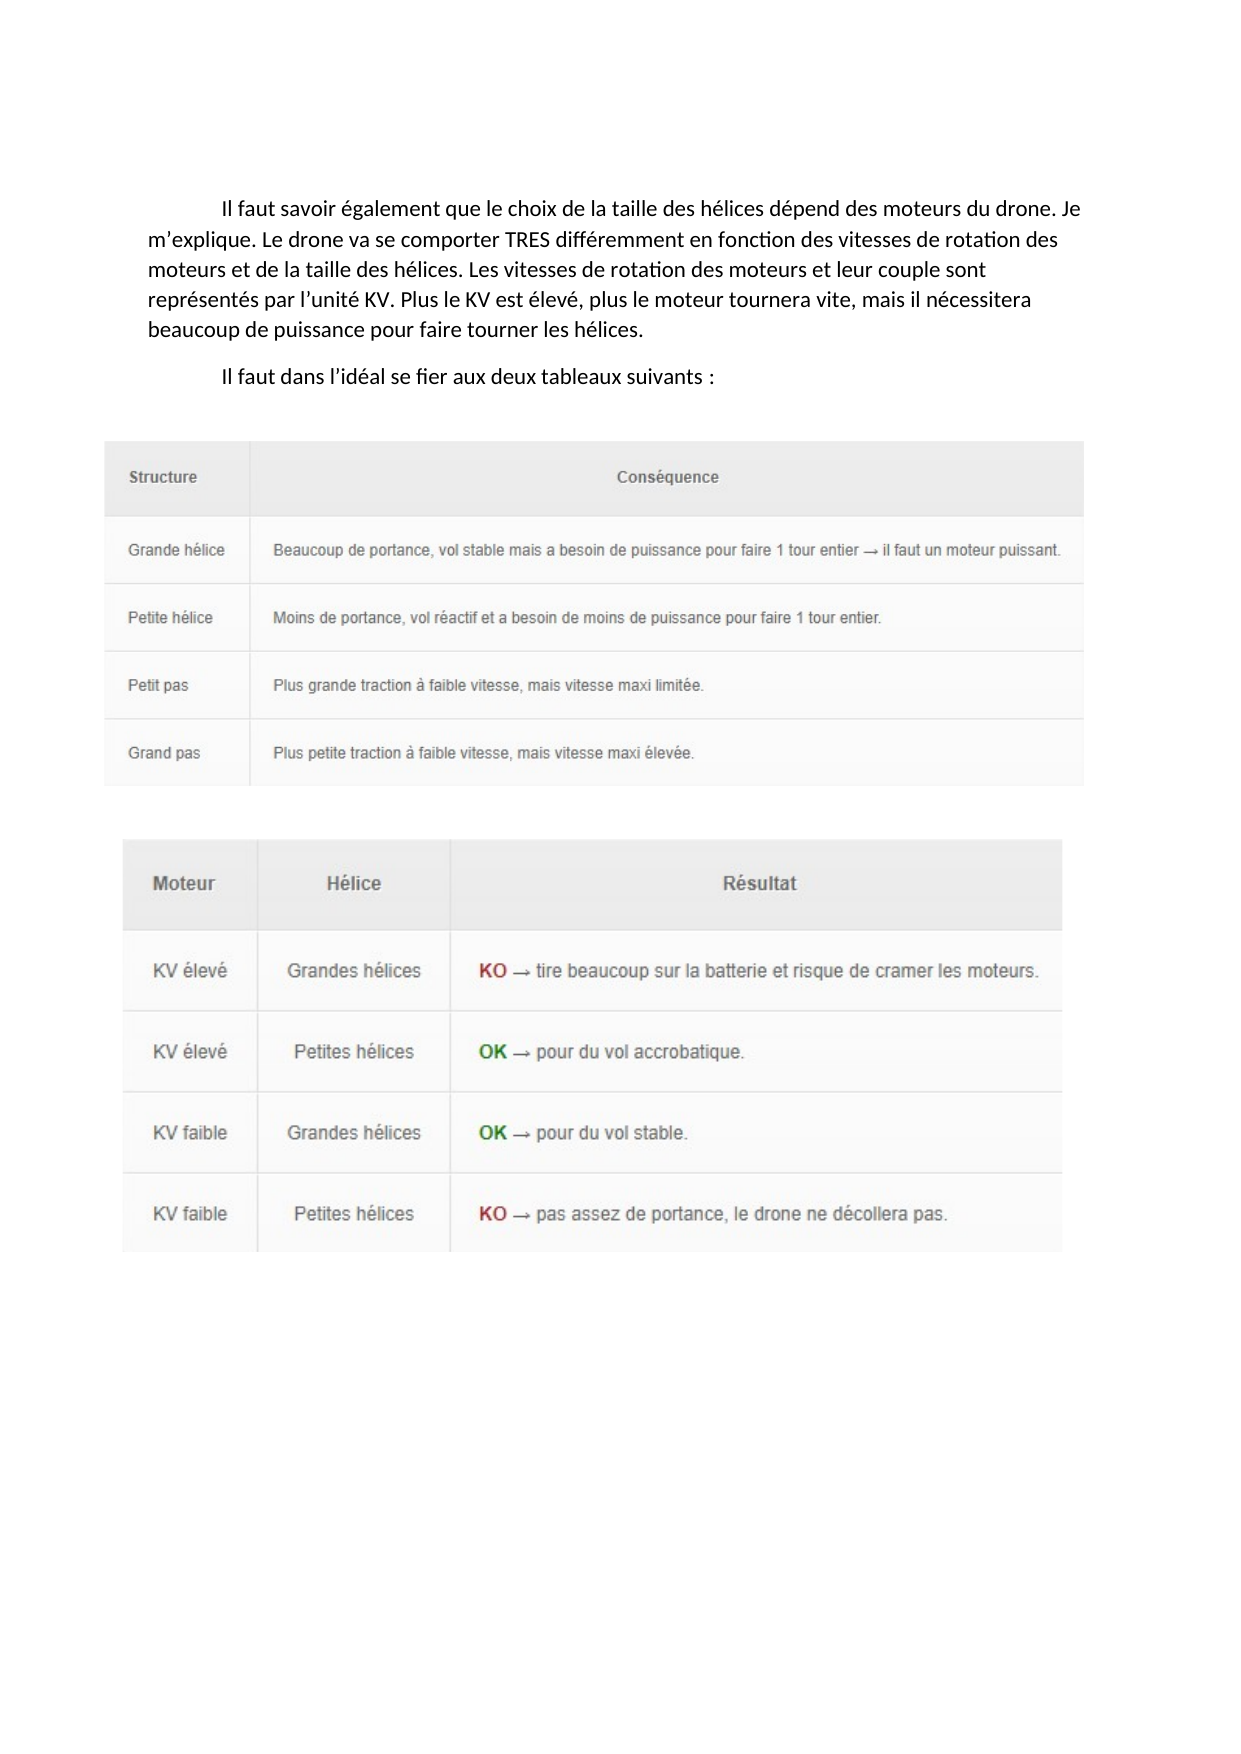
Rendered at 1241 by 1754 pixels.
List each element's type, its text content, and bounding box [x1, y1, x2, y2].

picture [104, 441, 1084, 786]
picture [122, 839, 1062, 1252]
text Il faut savoir également que le choix de la taille des hélices dépend des moteurs du drone. Je m’explique. Le drone va se comporter TRES différemment en fonction des vitesses de rotation des moteurs et de la taille des hélices. Les vitesses de rotation des moteurs et leur couple sont représentés par l’unité KV. Plus le KV est élevé, plus le moteur tournera vite, mais il nécessitera beaucoup de puissance pour faire tourner les hélices. [148, 194, 1093, 343]
text Il faut dans l’idéal se fier aux deux tableaux suivants : [148, 362, 1093, 390]
